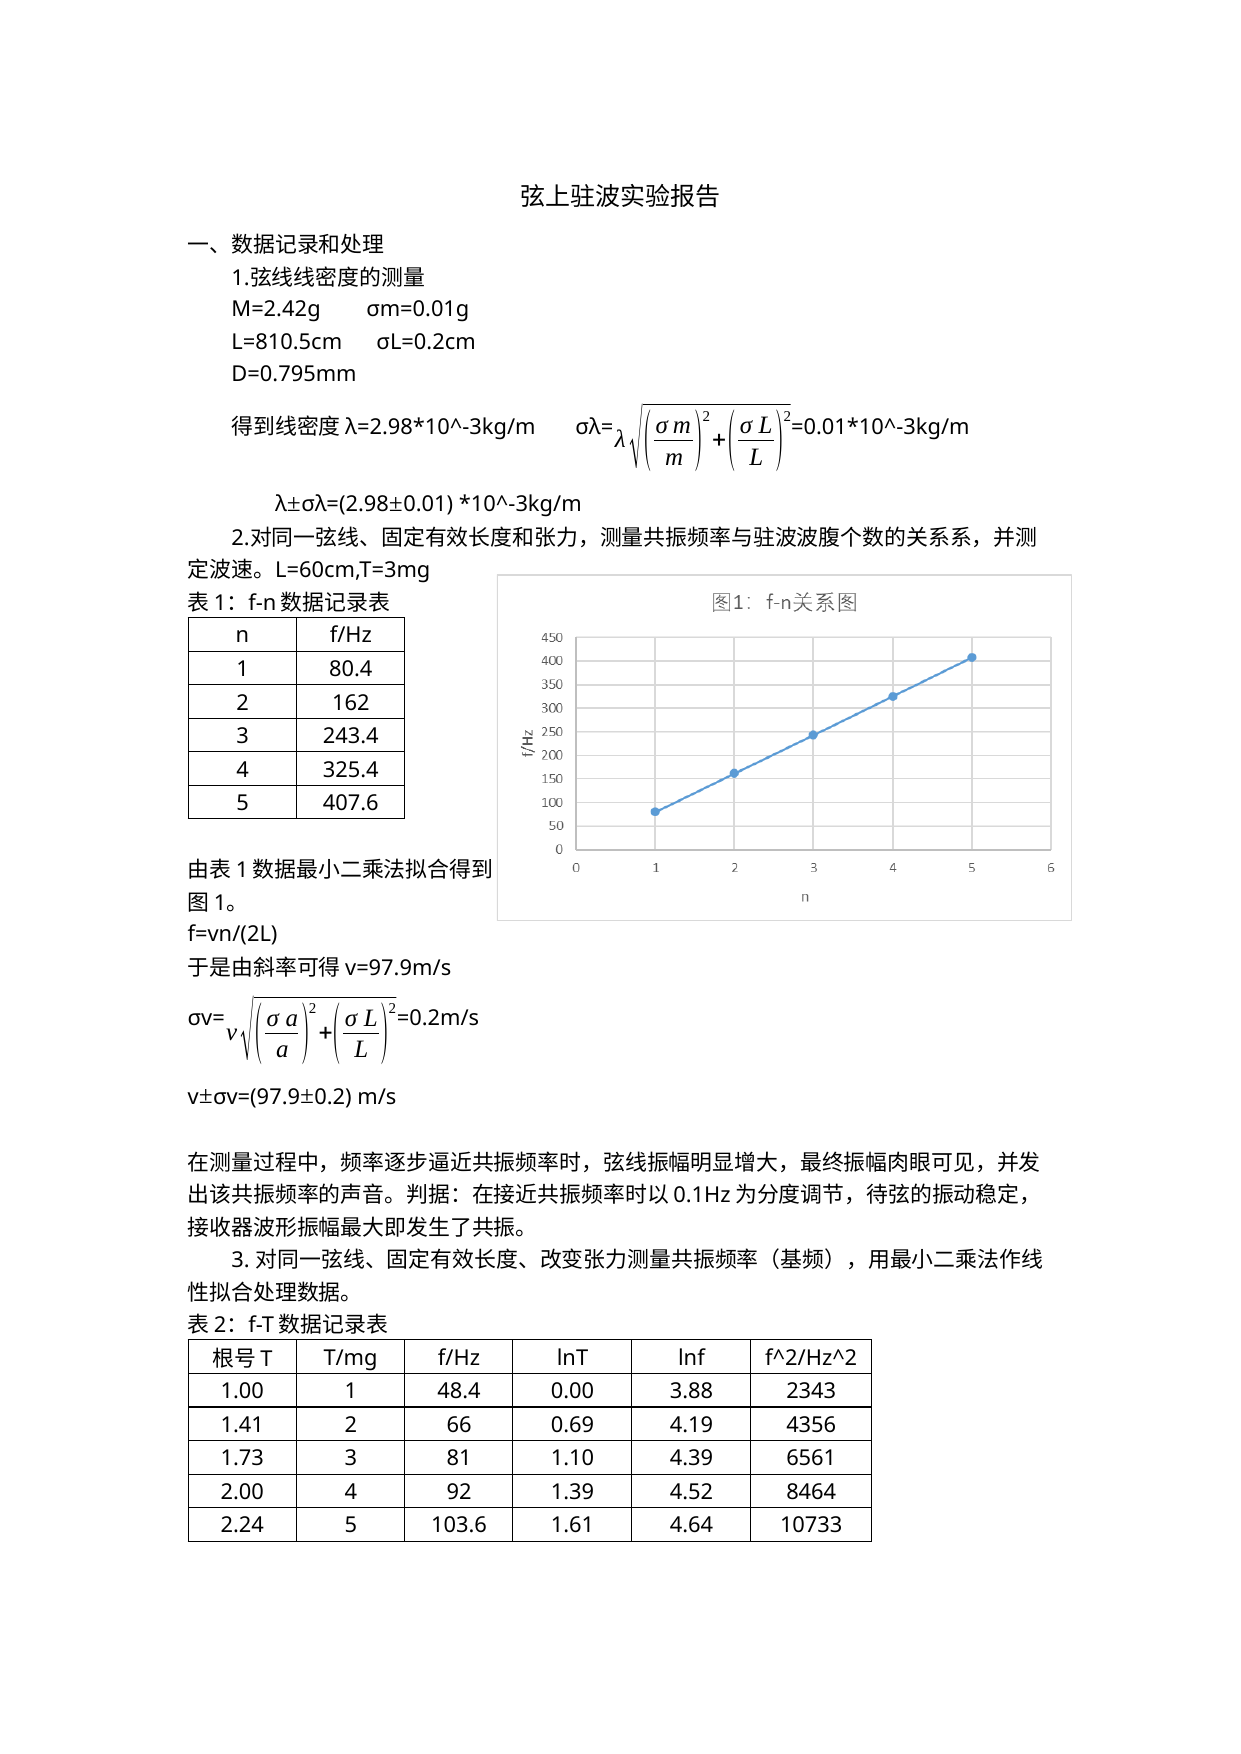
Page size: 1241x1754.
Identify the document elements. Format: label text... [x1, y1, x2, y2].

text 由表1数据最小二乘法拟合得到 [187, 852, 496, 884]
text σv==0.2m/s [187, 982, 1053, 1079]
table_cell 162 [297, 685, 404, 718]
table_cell 48.4 [405, 1374, 512, 1406]
table_header f/Hz [297, 618, 404, 651]
table_cell 2.24 [189, 1508, 296, 1541]
table_cell 1 [189, 652, 296, 684]
text 弦上驻波实验报告 [187, 162, 1053, 227]
table_header lnT [513, 1340, 631, 1373]
text 1.弦线线密度的测量 [187, 259, 1053, 292]
table_header f/Hz [405, 1340, 512, 1373]
text M=2.42g σm=0.01g [187, 292, 1053, 324]
table_cell 5 [189, 786, 296, 818]
table_cell 66 [405, 1408, 512, 1440]
text 3. 对同一弦线、固定有效长度、改变张力测量共振频率（基频），用最小二乘法作线性拟合处理数据。 [187, 1242, 1053, 1307]
table_header n [189, 618, 296, 651]
text 图1。 [187, 884, 496, 917]
text 得到线密度λ=2.98*10^-3kg/m σλ==0.01*10^-3kg/m [187, 389, 1053, 487]
table_cell 4.64 [632, 1508, 750, 1541]
table_cell 243.4 [297, 719, 404, 751]
table_cell 1.10 [513, 1441, 631, 1473]
table_cell 80.4 [297, 652, 404, 684]
text L=810.5cm σL=0.2cm [187, 324, 1053, 357]
table_cell 8464 [751, 1475, 871, 1507]
text 一、数据记录和处理 [187, 227, 1053, 259]
table_cell 3.88 [632, 1374, 750, 1406]
table_cell 2.00 [189, 1475, 296, 1507]
table_cell 1.00 [189, 1374, 296, 1406]
table_cell 0.69 [513, 1408, 631, 1440]
table_header 根号T [189, 1340, 296, 1373]
table_cell 4 [297, 1475, 404, 1507]
text λσλ=(2.980.01) *10^-3kg/m [187, 487, 1053, 519]
text D=0.795mm [187, 357, 1053, 389]
table_cell 4.19 [632, 1408, 750, 1440]
picture [496, 574, 1072, 921]
text 表1：f-n数据记录表 [187, 584, 496, 617]
table_cell 3 [189, 719, 296, 751]
table_cell 4.39 [632, 1441, 750, 1473]
table_cell 325.4 [297, 752, 404, 785]
table_header T/mg [297, 1340, 404, 1373]
text 于是由斜率可得v=97.9m/s [187, 949, 1053, 982]
table_cell 1.73 [189, 1441, 296, 1473]
table_cell 407.6 [297, 786, 404, 818]
table_cell 4 [189, 752, 296, 785]
table_cell 10733 [751, 1508, 871, 1541]
table_cell 2 [189, 685, 296, 718]
table_cell 1 [297, 1374, 404, 1406]
text 在测量过程中，频率逐步逼近共振频率时，弦线振幅明显增大，最终振幅肉眼可见，并发出该共振频率的声音。判据：在接近共振频率时以0.1Hz为分度调节，待弦的振动稳定，接收器波形振幅最大即发生了共振。 [187, 1144, 1053, 1242]
table_cell 1.61 [513, 1508, 631, 1541]
table_cell 2343 [751, 1374, 871, 1406]
table_cell 4356 [751, 1408, 871, 1440]
table_cell 0.00 [513, 1374, 631, 1406]
text f=vn/(2L) [187, 917, 1053, 949]
table_cell 3 [297, 1441, 404, 1473]
table_cell 103.6 [405, 1508, 512, 1541]
table_header lnf [632, 1340, 750, 1373]
table_cell 6561 [751, 1441, 871, 1473]
table_cell 92 [405, 1475, 512, 1507]
table_cell 5 [297, 1508, 404, 1541]
table_cell 4.52 [632, 1475, 750, 1507]
text 表2：f-T数据记录表 [187, 1307, 1053, 1339]
text vσv=(97.90.2) m/s [187, 1079, 1053, 1112]
table_cell 81 [405, 1441, 512, 1473]
table_cell 1.41 [189, 1408, 296, 1440]
text 2.对同一弦线、固定有效长度和张力，测量共振频率与驻波波腹个数的关系系，并测定波速。L=60cm,T=3mg [187, 519, 1053, 584]
table_cell 1.39 [513, 1475, 631, 1507]
table_cell 2 [297, 1408, 404, 1440]
table_header f^2/Hz^2 [751, 1340, 871, 1373]
